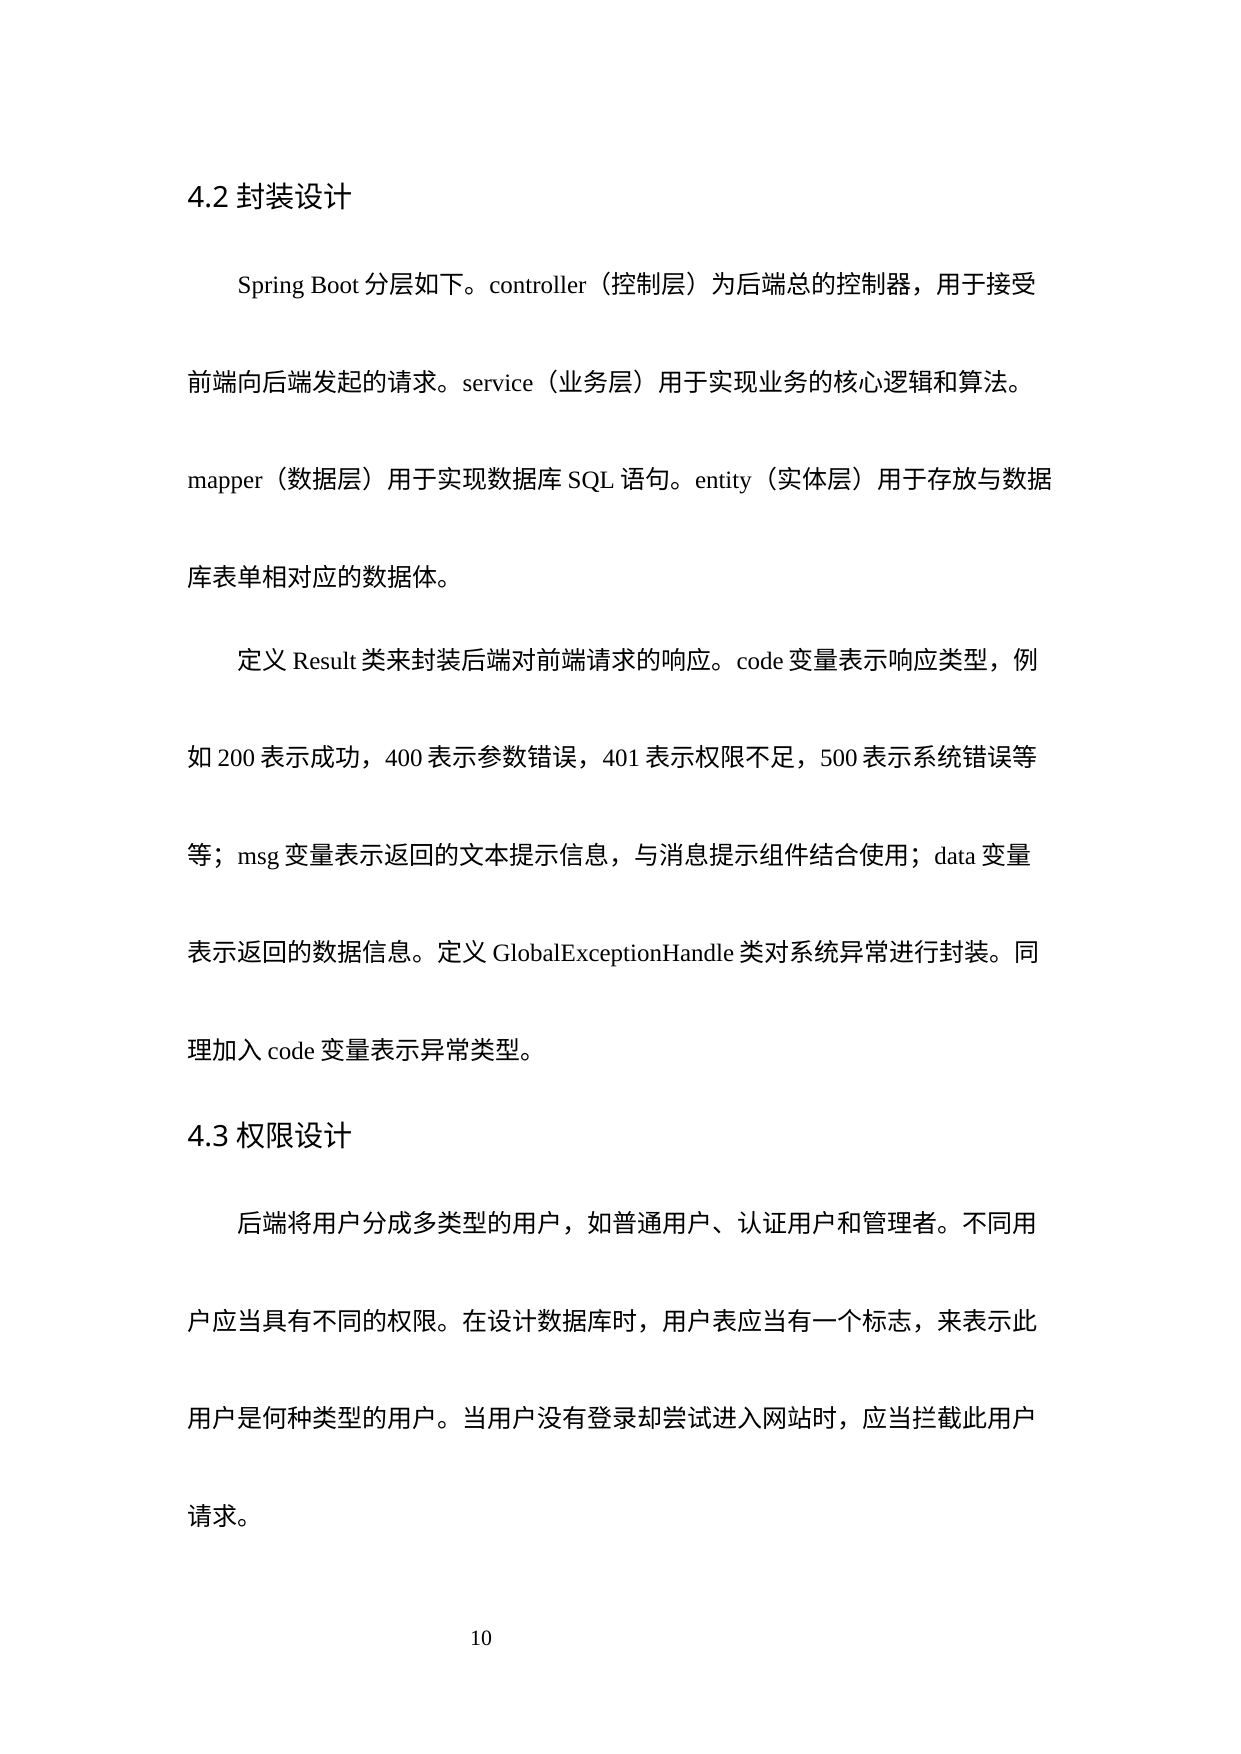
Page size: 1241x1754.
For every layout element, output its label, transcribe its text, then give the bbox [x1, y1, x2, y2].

text 定义Result类来封装后端对前端请求的响应。code变量表示响应类型，例如200表示成功，400表示参数错误，401表示权限不足，500表示系统错误等等；msg变量表示返回的文本提示信息，与消息提示组件结合使用；data变量表示返回的数据信息。定义GlobalExceptionHandle类对系统异常进行封装。同理加入code变量表示异常类型。 [179, 624, 1061, 1083]
text 4.2 封装设计 [187, 162, 1053, 227]
text 后端将用户分成多类型的用户，如普通用户、认证用户和管理者。不同用户应当具有不同的权限。在设计数据库时，用户表应当有一个标志，来表示此用户是何种类型的用户。当用户没有登录却尝试进入网站时，应当拦截此用户请求。 [179, 1187, 1061, 1549]
text Spring Boot分层如下。controller（控制层）为后端总的控制器，用于接受前端向后端发起的请求。service（业务层）用于实现业务的核心逻辑和算法。mapper（数据层）用于实现数据库SQL语句。entity（实体层）用于存放与数据库表单相对应的数据体。 [179, 248, 1061, 608]
text 4.3 权限设计 [187, 1101, 1053, 1166]
